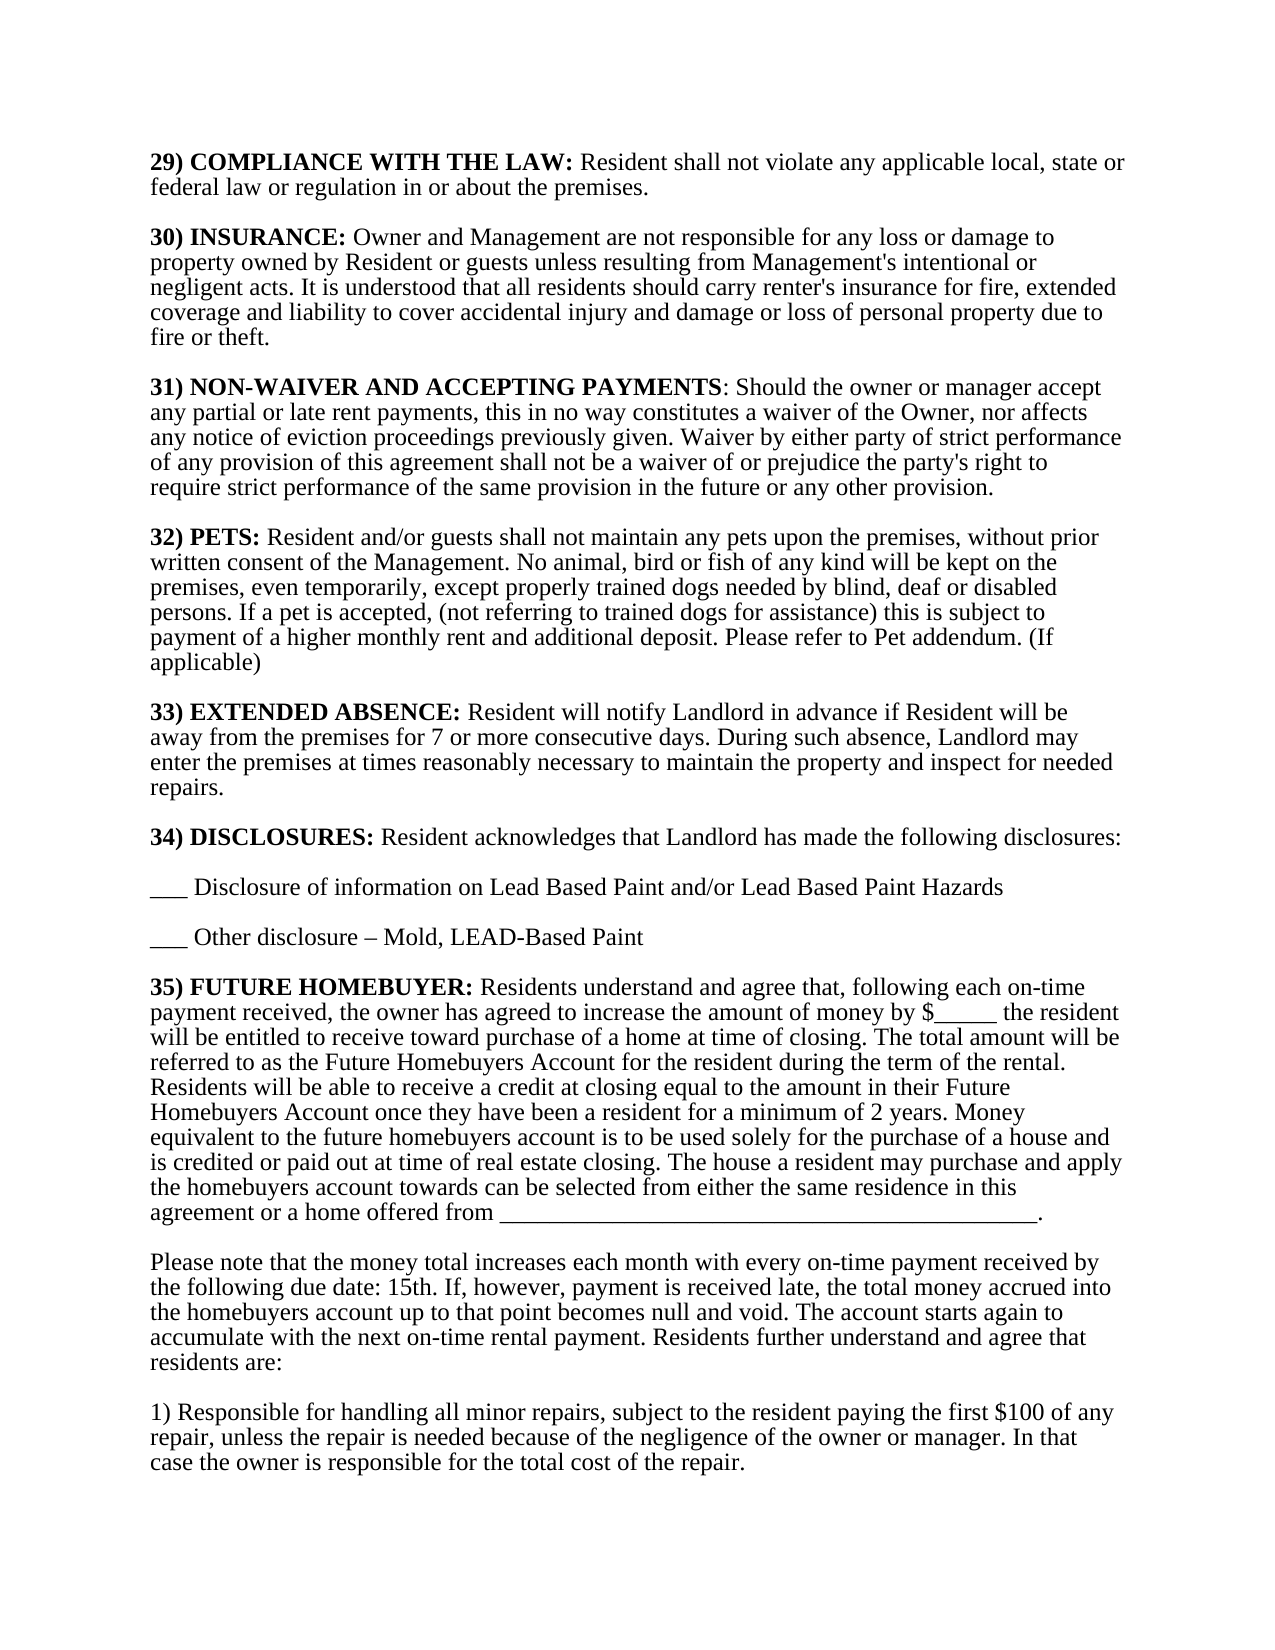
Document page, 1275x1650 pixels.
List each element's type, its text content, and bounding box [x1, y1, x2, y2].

text 35) FUTURE HOMEBUYER: Residents understand and agree that, following each on-time payment received, the owner has agreed to increase the amount of money by $_____ the resident will be entitled to receive toward purchase of a home at time of closing. The total amount will be referred to as the Future Homebuyers Account for the resident during the term of the rental. Residents will be able to receive a credit at closing equal to the amount in their Future Homebuyers Account once they have been a resident for a minimum of 2 years. Money equivalent to the future homebuyers account is to be used solely for the purchase of a house and is credited or paid out at time of real estate closing. The house a resident may purchase and apply the homebuyers account towards can be selected from either the same residence in this agreement or a home offered from ___________________________________________. [150, 975, 1125, 1225]
text 30) INSURANCE: Owner and Management are not responsible for any loss or damage to property owned by Resident or guests unless resulting from Management's intentional or negligent acts. It is understood that all residents should carry renter's insurance for fire, extended coverage and liability to cover accidental injury and damage or loss of personal property due to fire or theft. [150, 225, 1125, 350]
text ___ Other disclosure – Mold, LEAD-Based Paint [150, 925, 1125, 950]
text Please note that the money total increases each month with every on-time payment received by the following due date: 15th. If, however, payment is received late, the total money accrued into the homebuyers account up to that point becomes null and void. The account starts again to accumulate with the next on-time rental payment. Residents further understand and agree that residents are: [150, 1250, 1125, 1375]
text 1) Responsible for handling all minor repairs, subject to the resident paying the first $100 of any repair, unless the repair is needed because of the negligence of the owner or manager. In that case the owner is responsible for the total cost of the repair. [150, 1400, 1125, 1475]
text 31) NON-WAIVER AND ACCEPTING PAYMENTS: Should the owner or manager accept any partial or late rent payments, this in no way constitutes a waiver of the Owner, nor affects any notice of eviction proceedings previously given. Waiver by either party of strict performance of any provision of this agreement shall not be a waiver of or prejudice the party's right to require strict performance of the same provision in the future or any other provision. [150, 375, 1125, 500]
text 32) PETS: Resident and/or guests shall not maintain any pets upon the premises, without prior written consent of the Management. No animal, bird or fish of any kind will be kept on the premises, even temporarily, except properly trained dogs needed by blind, deaf or disabled persons. If a pet is accepted, (not referring to trained dogs for assistance) this is subject to payment of a higher monthly rent and additional deposit. Please refer to Pet addendum. (If applicable) [150, 525, 1125, 675]
text 34) DISCLOSURES: Resident acknowledges that Landlord has made the following disclosures: [150, 825, 1125, 850]
text 33) EXTENDED ABSENCE: Resident will notify Landlord in advance if Resident will be away from the premises for 7 or more consecutive days. During such absence, Landlord may enter the premises at times reasonably necessary to maintain the property and inspect for needed repairs. [150, 700, 1125, 800]
text 29) COMPLIANCE WITH THE LAW: Resident shall not violate any applicable local, state or federal law or regulation in or about the premises. [150, 150, 1125, 200]
text ___ Disclosure of information on Lead Based Paint and/or Lead Based Paint Hazards [150, 875, 1125, 900]
